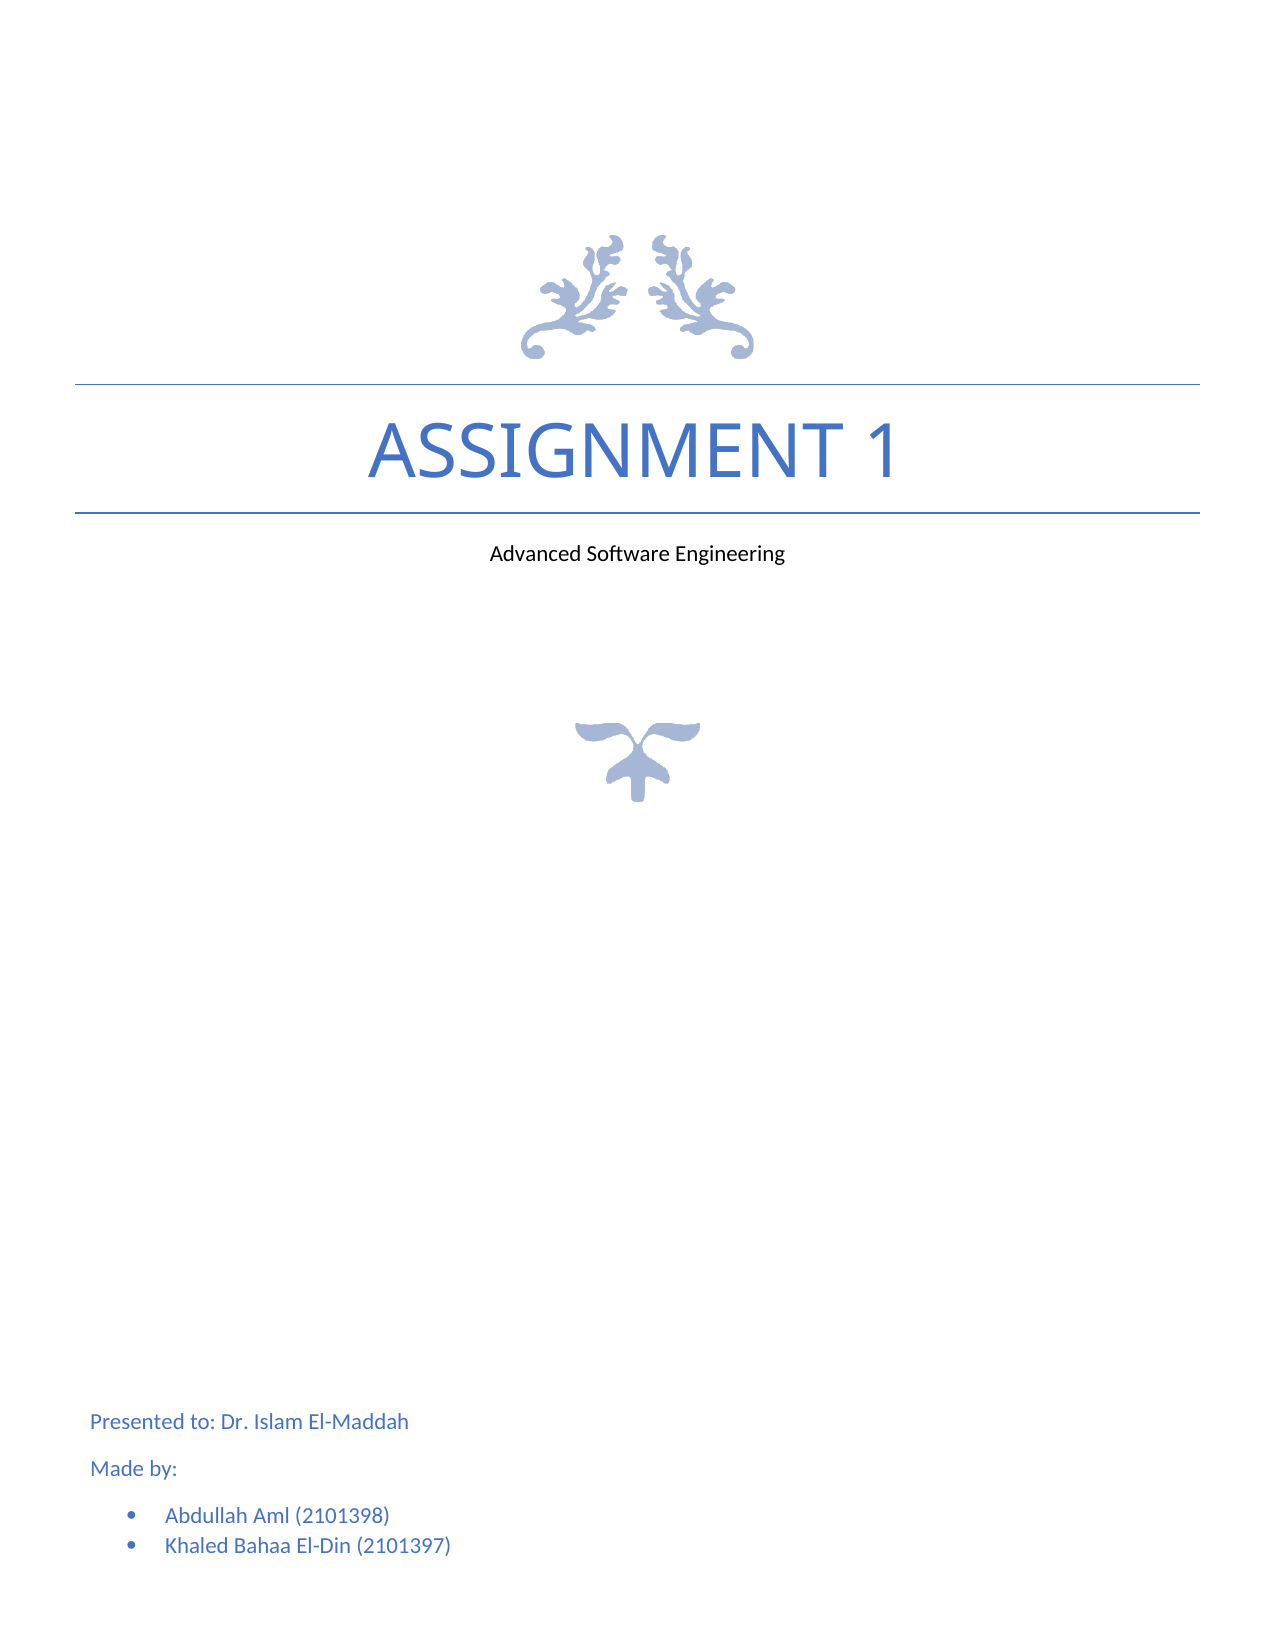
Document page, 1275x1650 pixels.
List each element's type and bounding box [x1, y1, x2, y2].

picture [575, 723, 700, 802]
picture [521, 235, 754, 359]
